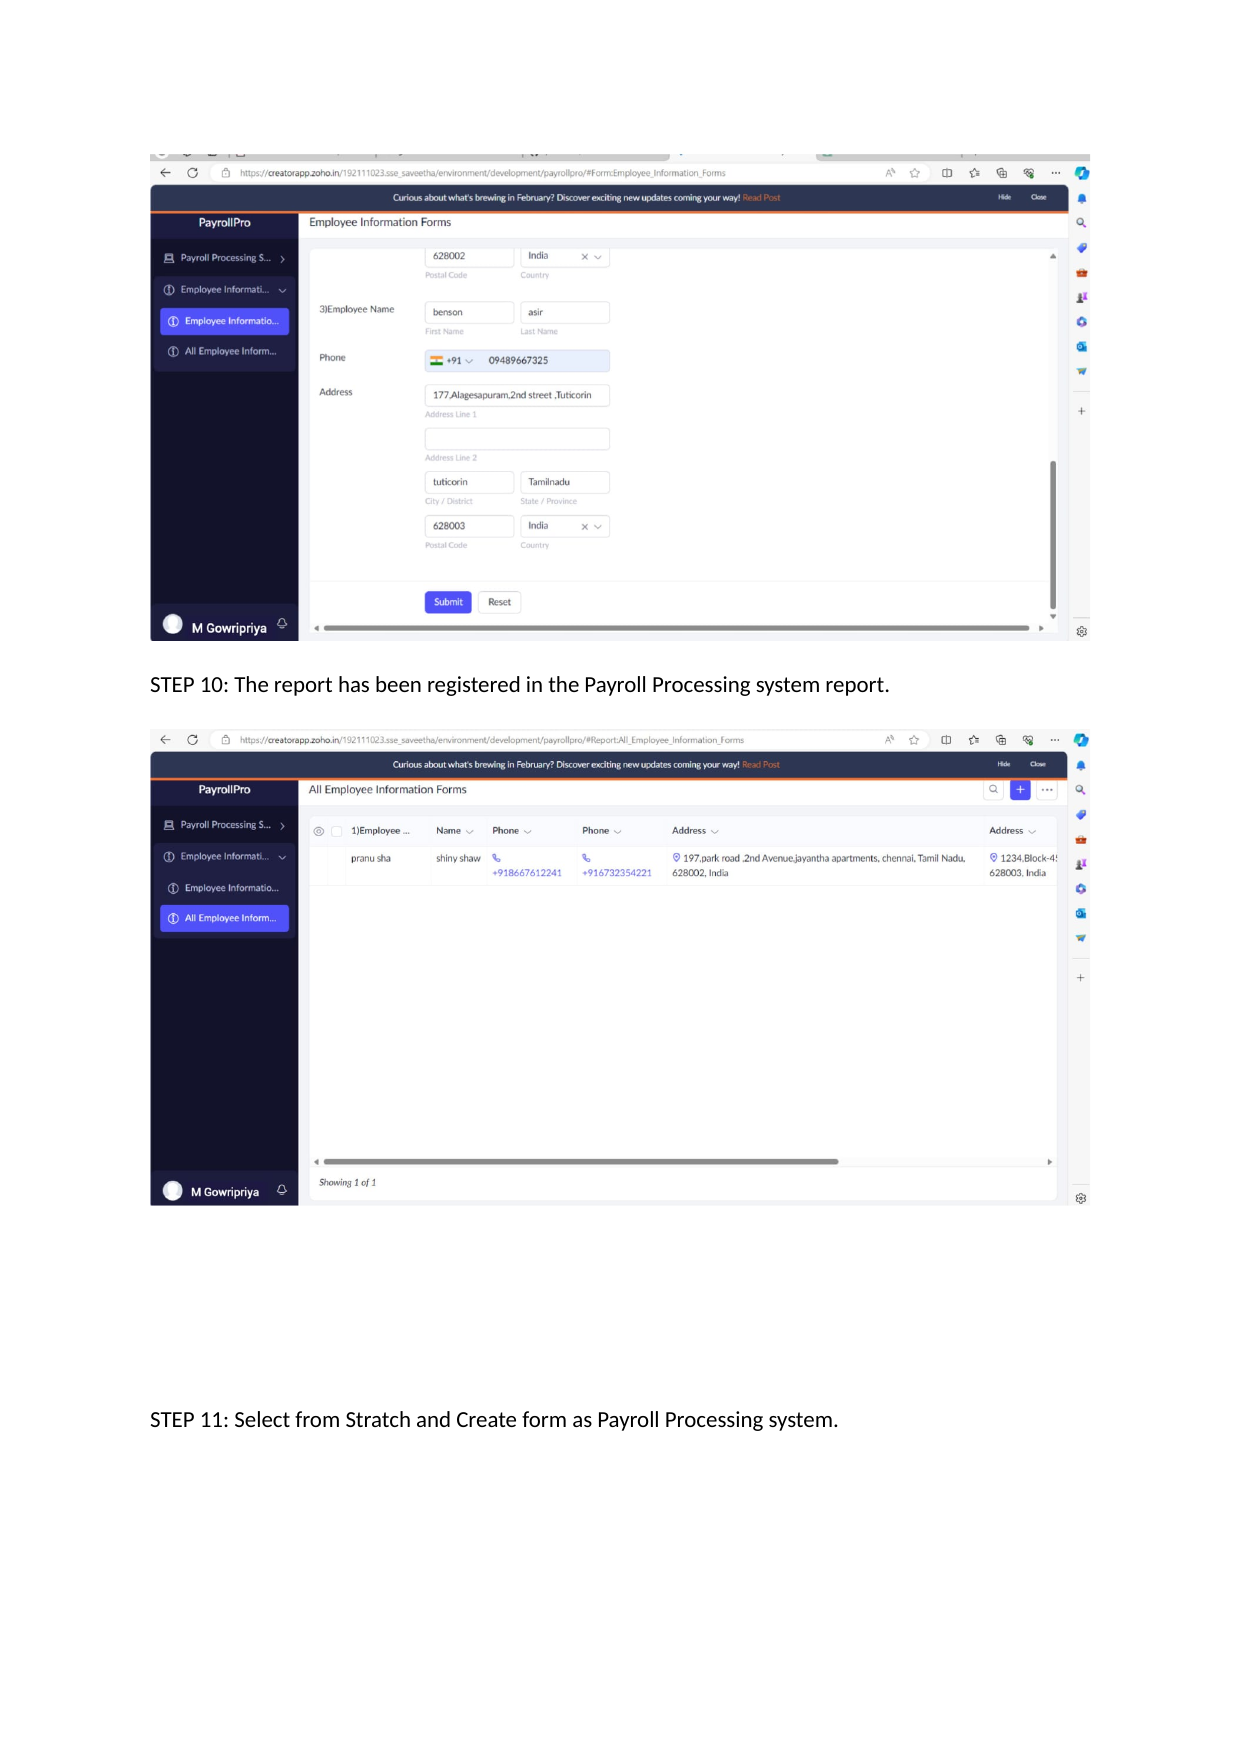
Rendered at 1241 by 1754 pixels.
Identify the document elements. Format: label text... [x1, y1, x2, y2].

picture [150, 150, 1091, 641]
text STEP 10: The report has been registered in the Payroll Processing system report. [150, 670, 1090, 698]
text STEP 11: Select from Stratch and Create form as Payroll Processing system. [150, 1405, 1090, 1433]
picture [150, 729, 1091, 1206]
